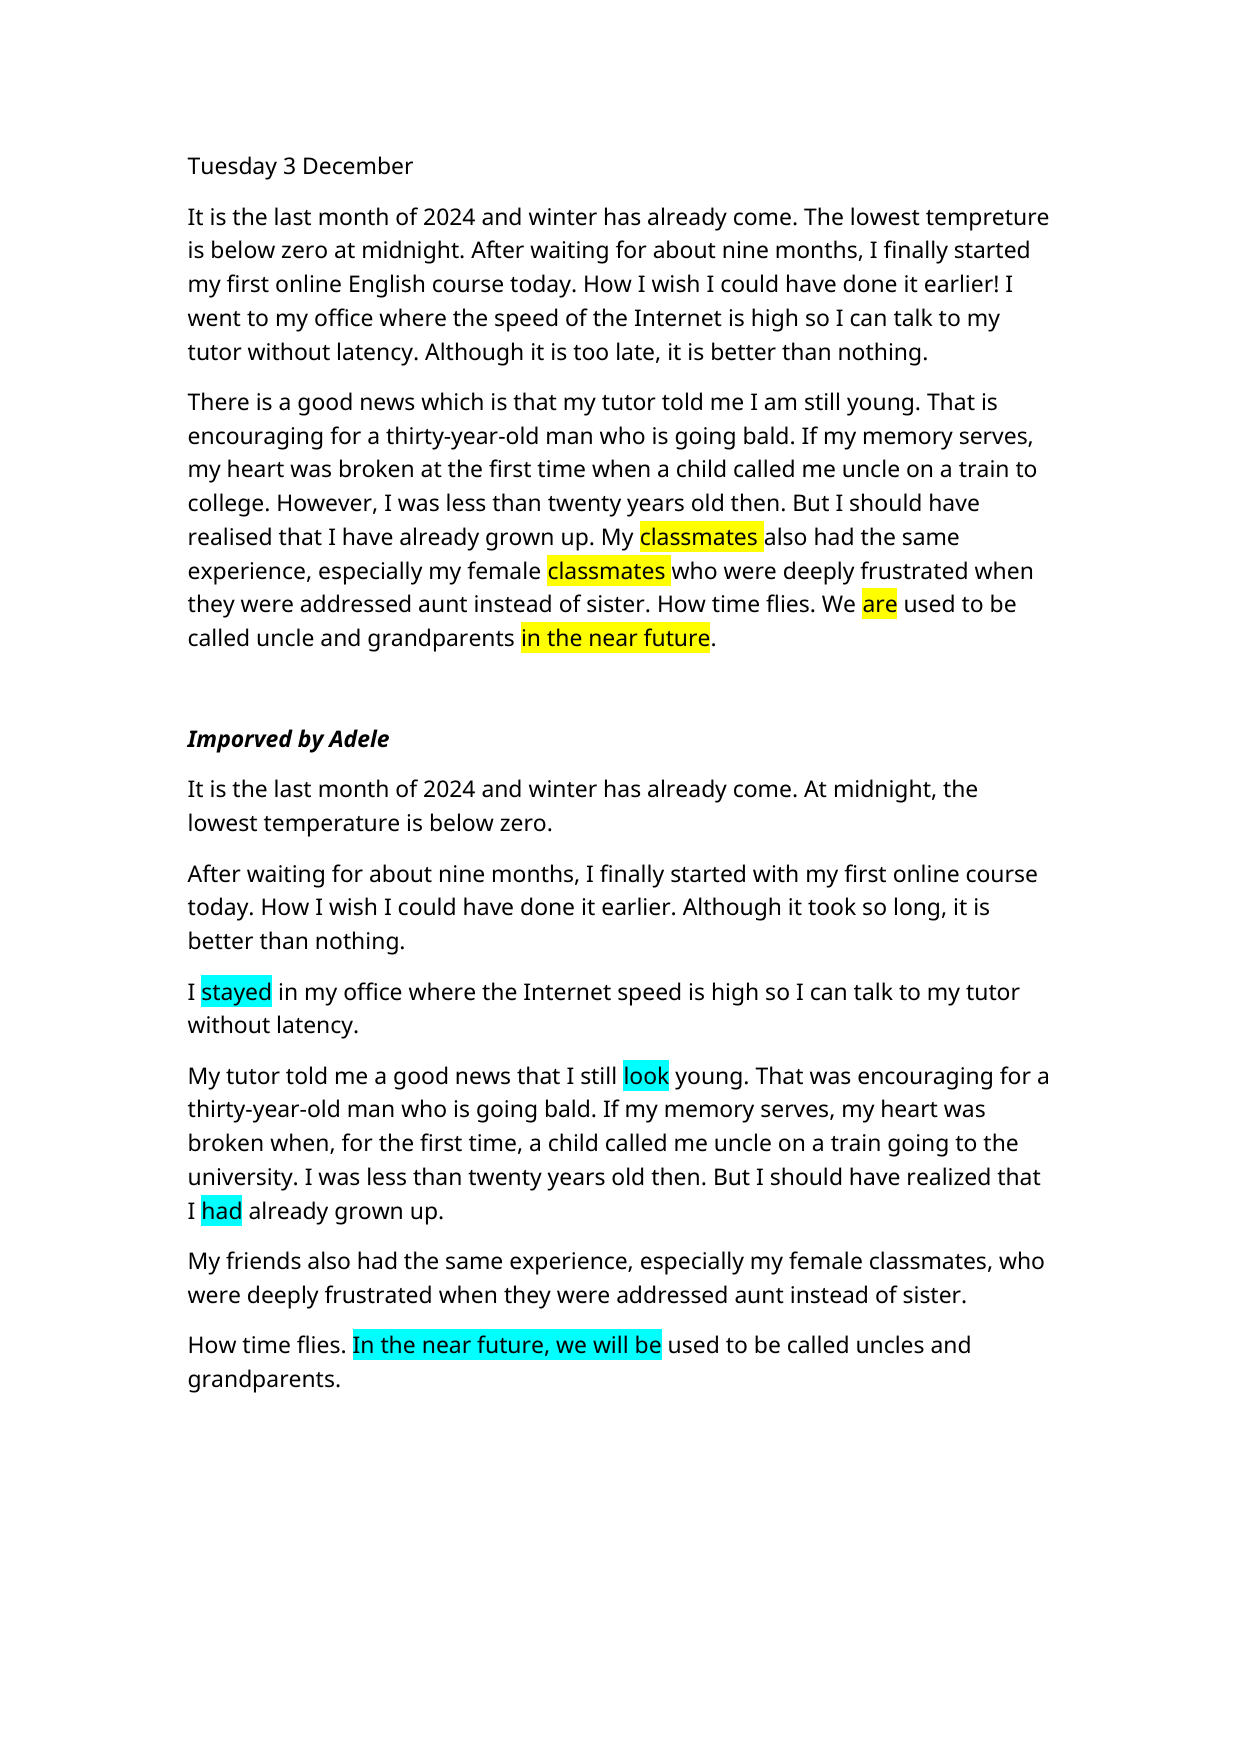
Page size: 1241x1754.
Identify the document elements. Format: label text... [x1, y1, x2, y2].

text Imporved by Adele [187, 723, 1053, 754]
text My friends also had the same experience, especially my female classmates, who were deeply frustrated when they were addressed aunt instead of sister. [187, 1245, 1053, 1310]
text Tuesday 3 December [187, 150, 1053, 181]
text After waiting for about nine months, I finally started with my first online course today. How I wish I could have done it earlier. Although it took so long, it is better than nothing. [187, 857, 1053, 956]
text It is the last month of 2024 and winter has already come. The lowest tempreture is below zero at midnight. After waiting for about nine months, I finally started my first online English course today. How I wish I could have done it earlier! I went to my office where the speed of the Internet is high so I can talk to my tutor without latency. Although it is too late, it is better than nothing. [187, 200, 1053, 367]
text It is the last month of 2024 and winter has already come. At midnight, the lowest temperature is below zero. [187, 773, 1053, 838]
text I stayed in my office where the Internet speed is high so I can talk to my tutor without latency. [187, 975, 1053, 1040]
text There is a good news which is that my tutor told me I am still young. That is encouraging for a thirty-year-old man who is going bald. If my memory serves, my heart was broken at the first time when a child called me uncle on a train to college. However, I was less than twenty years old then. But I should have realised that I have already grown up. My classmates also had the same experience, especially my female classmates who were deeply frustrated when they were addressed aunt instead of sister. How time flies. We are used to be called uncle and grandparents in the near future. [187, 386, 1053, 653]
text My tutor told me a good news that I still look young. That was encouraging for a thirty-year-old man who is going bald. If my memory serves, my heart was broken when, for the first time, a child called me uncle on a train going to the university. I was less than twenty years old then. But I should have realized that I had already grown up. [187, 1059, 1053, 1226]
text How time flies. In the near future, we will be used to be called uncles and grandparents. [187, 1329, 1053, 1394]
